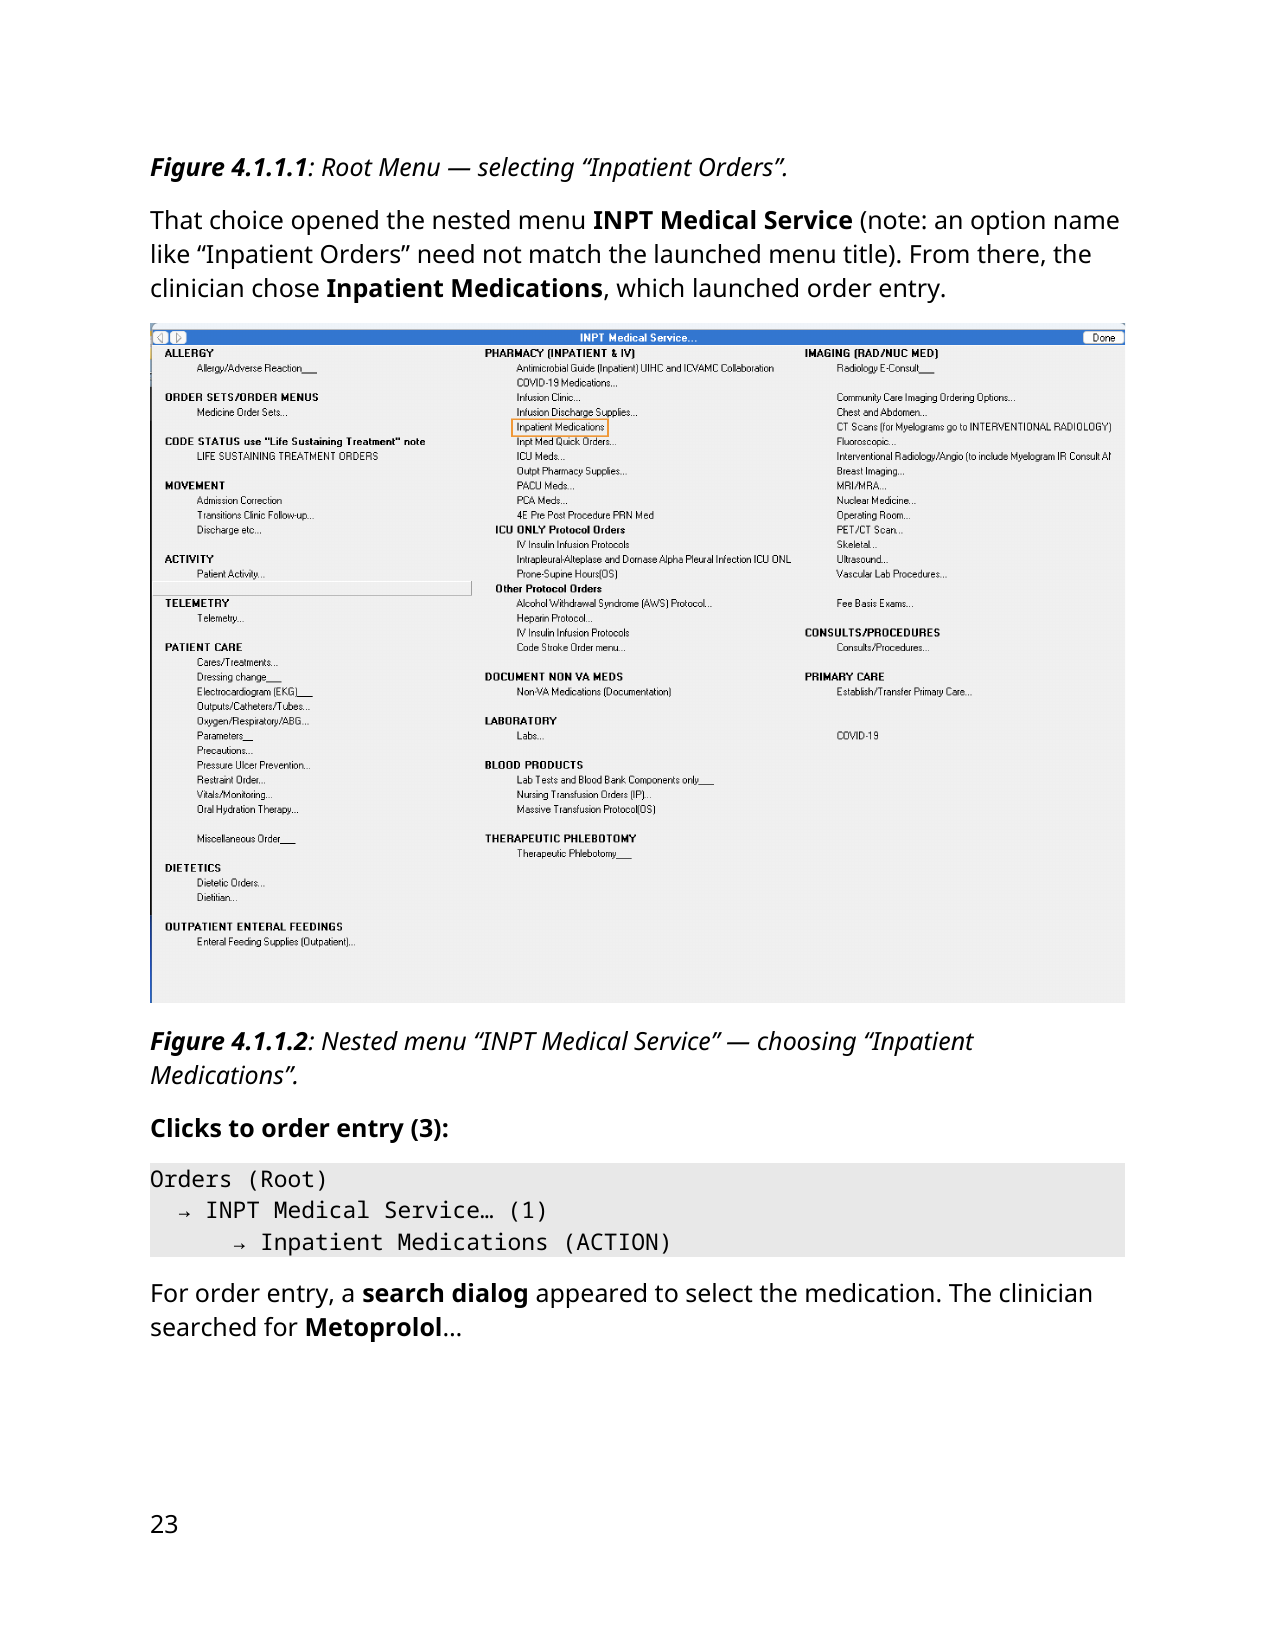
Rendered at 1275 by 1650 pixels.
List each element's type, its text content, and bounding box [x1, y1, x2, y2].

text Clicks to order entry (3): [150, 1110, 1125, 1144]
text Figure 4.1.1.2: Nested menu “INPT Medical Service” — choosing “Inpatient Medications”. [150, 1023, 1125, 1091]
picture [150, 323, 1125, 1003]
text That choice opened the nested menu INPT Medical Service (note: an option name like “Inpatient Orders” need not match the launched menu title). From there, the clinician chose Inpatient Medications, which launched order entry. [150, 203, 1125, 305]
text Figure 4.1.1.1: Root Menu — selecting “Inpatient Orders”. [150, 150, 1125, 184]
text For order entry, a search dialog appeared to select the medication. The clinician searched for Metoprolol… [150, 1276, 1125, 1344]
text Orders (Root) → INPT Medical Service… (1) → Inpatient Medications (ACTION) [150, 1163, 1125, 1257]
